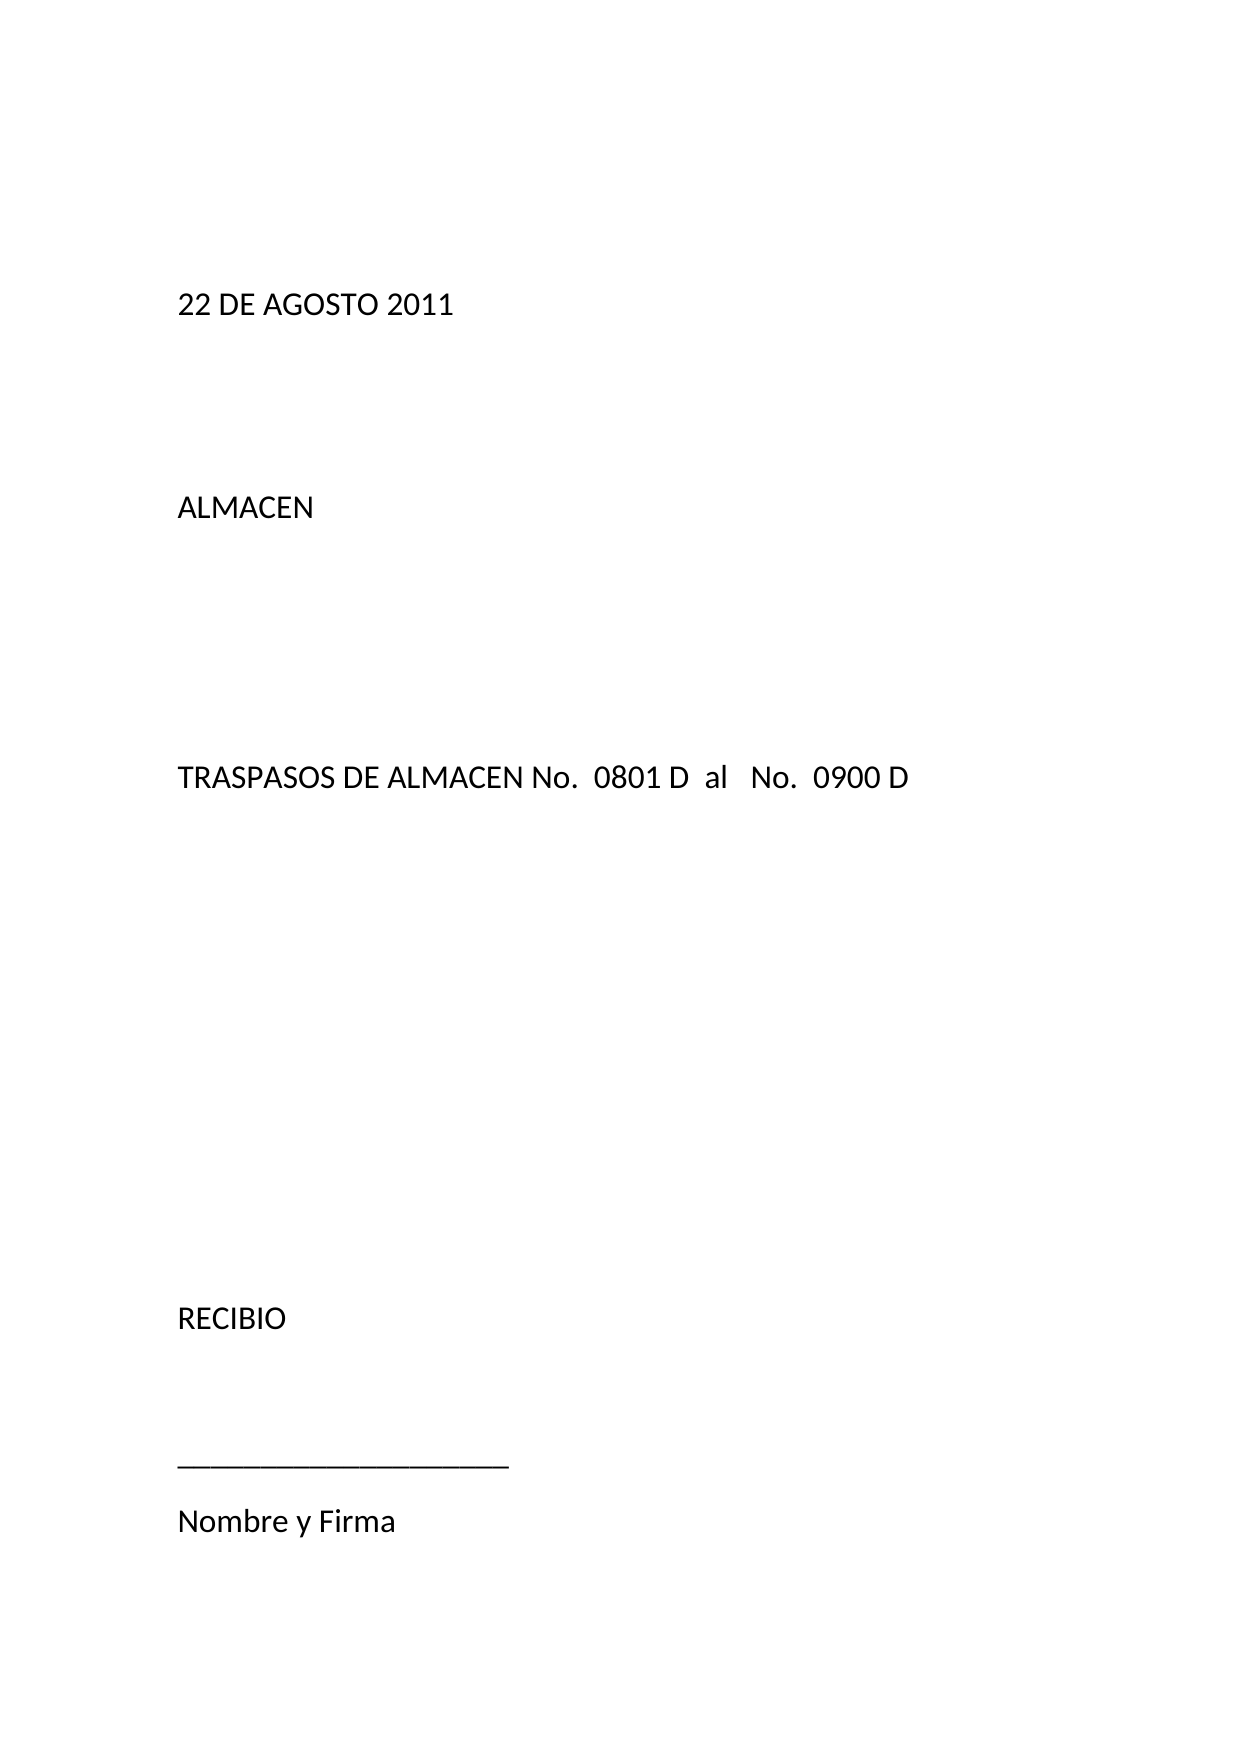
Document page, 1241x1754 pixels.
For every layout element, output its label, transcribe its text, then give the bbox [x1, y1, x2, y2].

text ____________________ [177, 1432, 1063, 1473]
text Nombre y Firma [177, 1500, 1063, 1540]
text 22 DE AGOSTO 2011 [177, 283, 1063, 323]
text TRASPASOS DE ALMACEN No. 0801 D al No. 0900 D [177, 756, 1063, 797]
text RECIBIO [177, 1297, 1063, 1338]
text ALMACEN [177, 486, 1063, 526]
